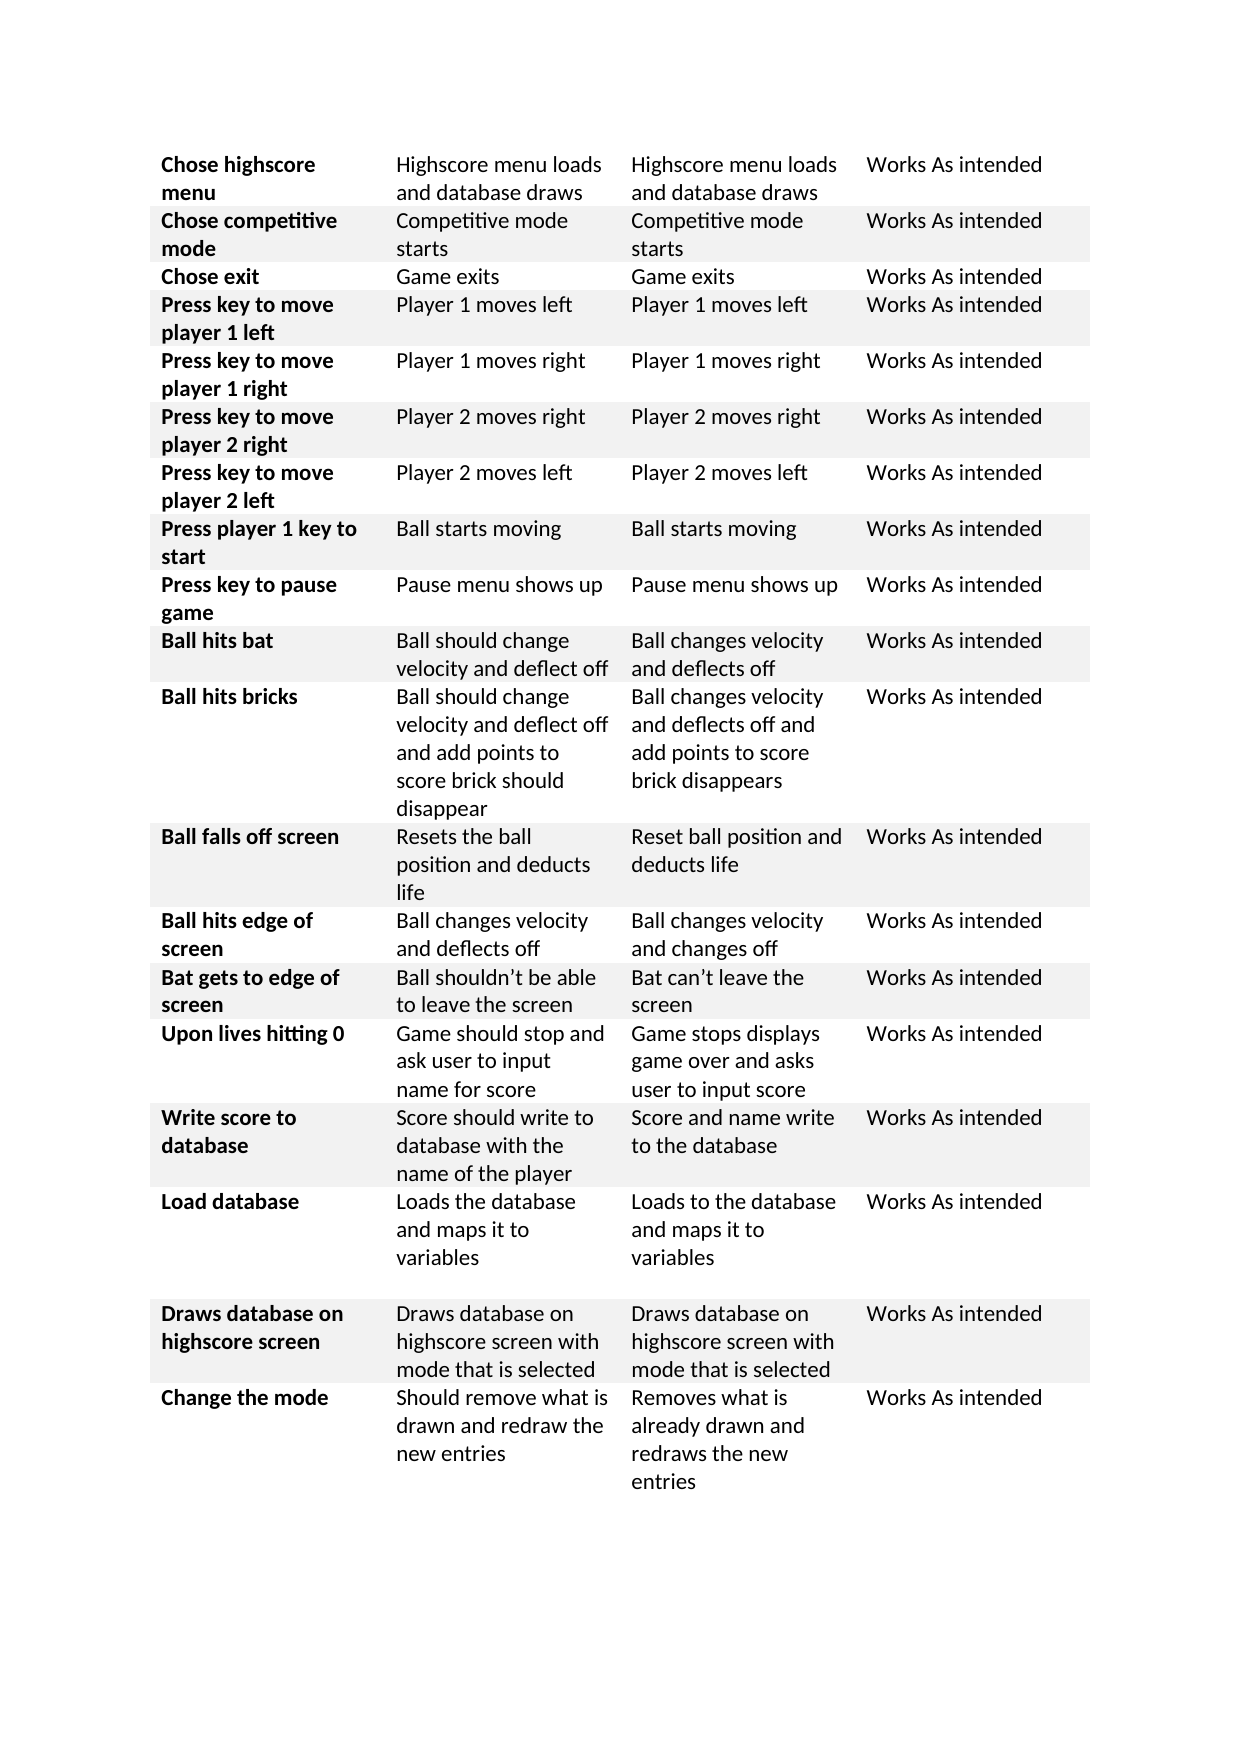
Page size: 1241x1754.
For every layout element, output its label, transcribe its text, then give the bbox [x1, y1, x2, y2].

table_cell Works As intended [855, 1299, 1090, 1383]
table_cell Game exits [620, 262, 855, 290]
table_cell Works As intended [855, 402, 1090, 458]
table_cell Draws database on highscore screen with mode that is selected [385, 1299, 620, 1383]
table_cell Chose highscore menu [150, 150, 385, 206]
table_cell Works As intended [855, 262, 1090, 290]
table_cell Works As intended [855, 907, 1090, 963]
table_cell Works As intended [855, 626, 1090, 682]
table_cell Bat can’t leave the screen [620, 963, 855, 1019]
table_cell Ball changes velocity and deflects off and add points to score brick disappears [620, 683, 855, 822]
table_cell Draws database on highscore screen with mode that is selected [620, 1299, 855, 1383]
table_cell Chose competitive mode [150, 206, 385, 262]
table_cell Player 1 moves right [620, 346, 855, 402]
table_cell Draws database on highscore screen [150, 1299, 385, 1383]
table_cell Game stops displays game over and asks user to input score [620, 1019, 855, 1103]
table_cell Player 1 moves left [620, 290, 855, 346]
table_cell Press key to pause game [150, 570, 385, 626]
table_cell Player 2 moves left [620, 458, 855, 514]
table_cell Player 2 moves right [620, 402, 855, 458]
table_cell Works As intended [855, 570, 1090, 626]
table_cell Write score to database [150, 1103, 385, 1187]
table_cell Reset ball position and deducts life [620, 823, 855, 907]
table_cell Ball changes velocity and changes off [620, 907, 855, 963]
table_cell Works As intended [855, 514, 1090, 570]
table_cell Ball should change velocity and deflect off and add points to score brick should disappear [385, 683, 620, 822]
table_cell Highscore menu loads and database draws [385, 150, 620, 206]
table_cell Works As intended [855, 683, 1090, 822]
table_cell Works As intended [855, 458, 1090, 514]
table_cell Score and name write to the database [620, 1103, 855, 1187]
table_cell Works As intended [855, 1187, 1090, 1299]
table_cell Ball changes velocity and deflects off [385, 907, 620, 963]
table_cell Works As intended [855, 1019, 1090, 1103]
table_cell Competitive mode starts [385, 206, 620, 262]
table_cell Works As intended [855, 823, 1090, 907]
table_cell Ball starts moving [385, 514, 620, 570]
table_cell Press key to move player 2 right [150, 402, 385, 458]
table_cell Resets the ball position and deducts life [385, 823, 620, 907]
table_cell Pause menu shows up [620, 570, 855, 626]
table_cell Ball changes velocity and deflects off [620, 626, 855, 682]
table_cell Press key to move player 1 left [150, 290, 385, 346]
table_cell Ball falls off screen [150, 823, 385, 907]
table_cell Chose exit [150, 262, 385, 290]
table_cell Ball hits bricks [150, 683, 385, 822]
table_cell Game exits [385, 262, 620, 290]
table_cell Competitive mode starts [620, 206, 855, 262]
table_cell Loads to the database and maps it to variables [620, 1187, 855, 1299]
table_cell Works As intended [855, 963, 1090, 1019]
table_cell Works As intended [855, 1383, 1090, 1495]
table_cell Press key to move player 1 right [150, 346, 385, 402]
table_cell Works As intended [855, 346, 1090, 402]
table_cell Press key to move player 2 left [150, 458, 385, 514]
table_cell Ball starts moving [620, 514, 855, 570]
table_cell Ball shouldn’t be able to leave the screen [385, 963, 620, 1019]
table_cell Works As intended [855, 150, 1090, 206]
table_cell Should remove what is drawn and redraw the new entries [385, 1383, 620, 1495]
table_cell Removes what is already drawn and redraws the new entries [620, 1383, 855, 1495]
table_cell Upon lives hitting 0 [150, 1019, 385, 1103]
table_cell Player 2 moves right [385, 402, 620, 458]
table_cell Works As intended [855, 290, 1090, 346]
table_cell Pause menu shows up [385, 570, 620, 626]
table_cell Change the mode [150, 1383, 385, 1495]
table_cell Player 1 moves right [385, 346, 620, 402]
table_cell Ball should change velocity and deflect off [385, 626, 620, 682]
table_cell Player 2 moves left [385, 458, 620, 514]
table_cell Ball hits bat [150, 626, 385, 682]
table_cell Player 1 moves left [385, 290, 620, 346]
table_cell Loads the database and maps it to variables [385, 1187, 620, 1299]
table_cell Press player 1 key to start [150, 514, 385, 570]
table_cell Highscore menu loads and database draws [620, 150, 855, 206]
table_cell Score should write to database with the name of the player [385, 1103, 620, 1187]
table_cell Works As intended [855, 1103, 1090, 1187]
table_cell Game should stop and ask user to input name for score [385, 1019, 620, 1103]
table_cell Load database [150, 1187, 385, 1299]
table_cell Bat gets to edge of screen [150, 963, 385, 1019]
table_cell Works As intended [855, 206, 1090, 262]
table_cell Ball hits edge of screen [150, 907, 385, 963]
